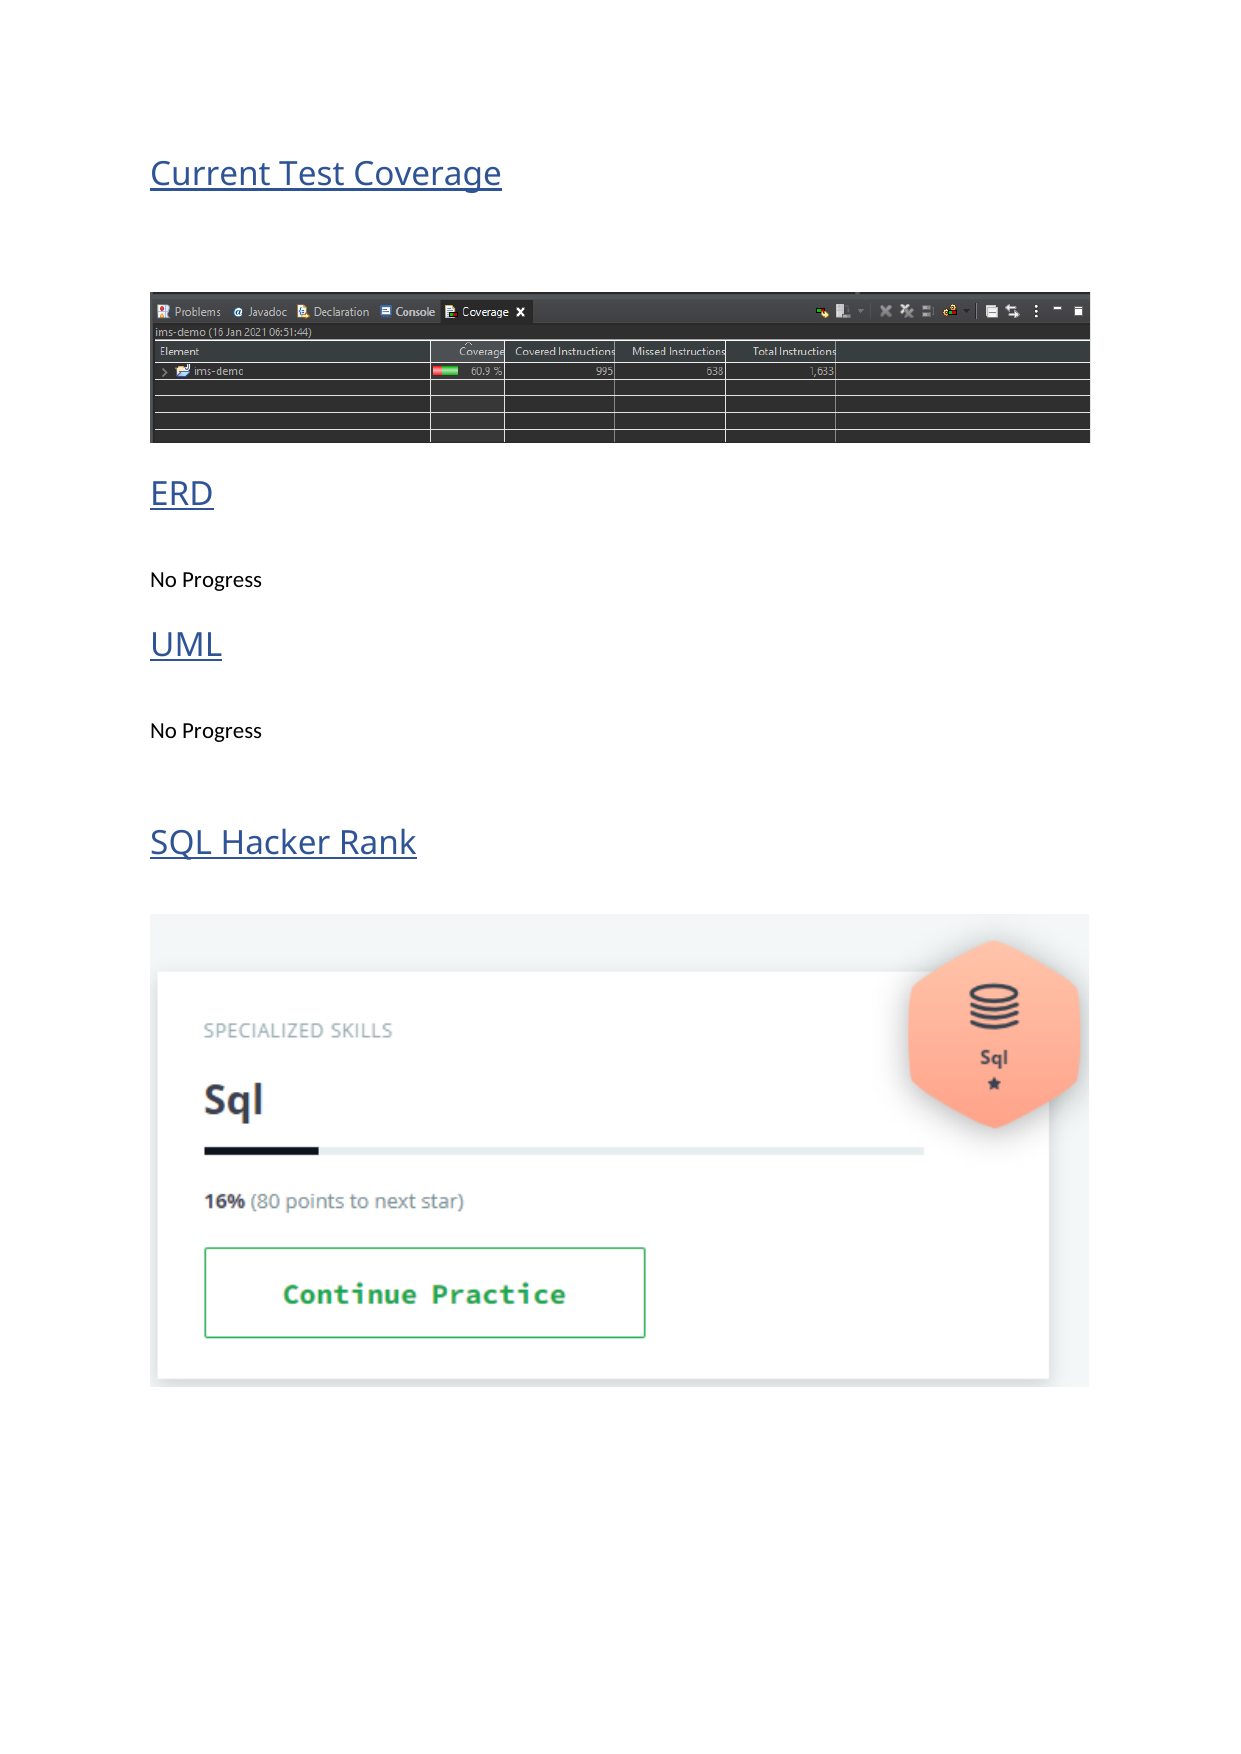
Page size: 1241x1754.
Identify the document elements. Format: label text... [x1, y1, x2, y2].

picture [150, 292, 1091, 443]
text No Progress [150, 717, 1090, 745]
subtitle Current Test Coverage [150, 150, 1090, 195]
subtitle ERD [150, 470, 1090, 515]
subtitle SQL Hacker Rank [150, 819, 1090, 864]
subtitle UML [150, 621, 1090, 666]
text No Progress [150, 566, 1090, 594]
picture [150, 914, 1090, 1387]
